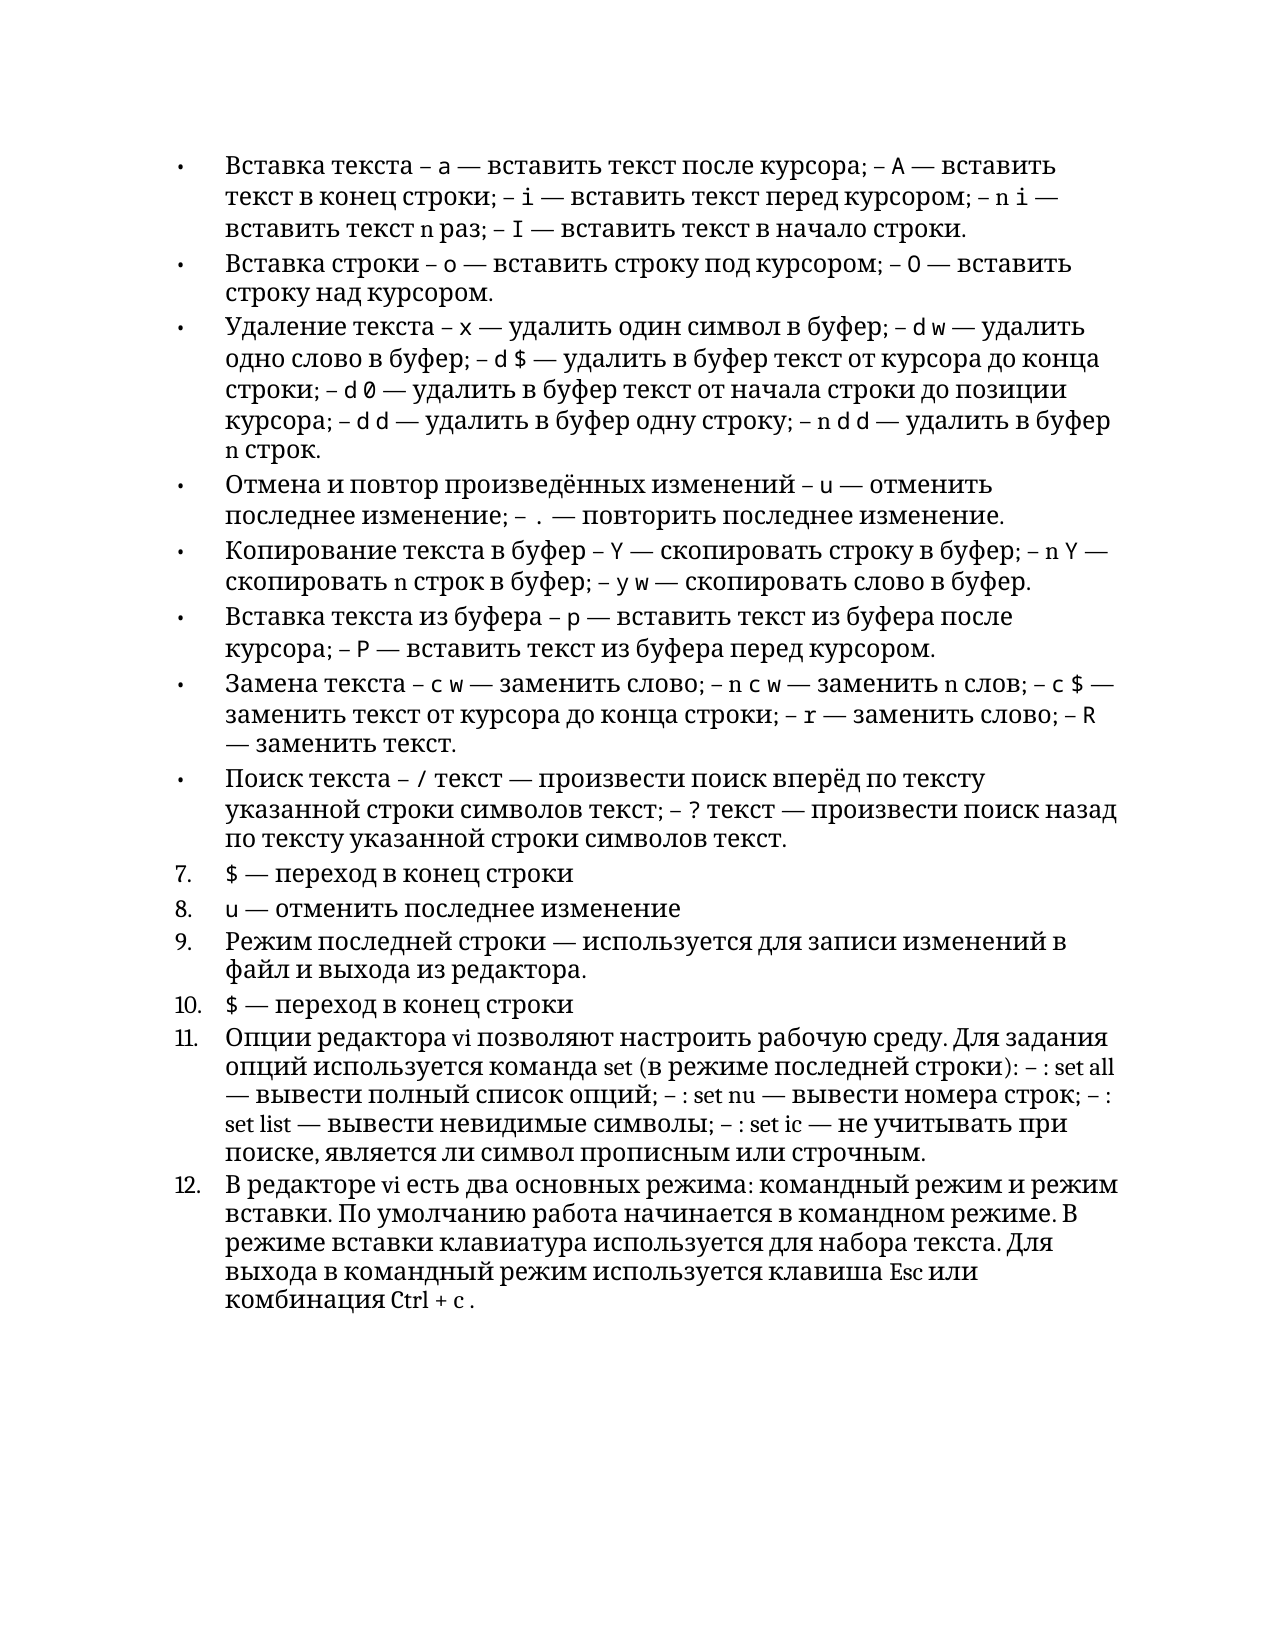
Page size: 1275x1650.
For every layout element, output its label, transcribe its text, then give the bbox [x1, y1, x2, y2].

list Замена текста – c w — заменить слово; – n c w — заменить n слов; – c $ — заменить текст от курсора до конца строки; – r — заменить слово; – R — заменить текст. [175, 667, 1125, 759]
list Вставка текста – а — вставить текст после курсора; – А — вставить текст в конец строки; – i — вставить текст перед курсором; – n i — вставить текст n раз; – I — вставить текст в начало строки. [175, 150, 1125, 244]
list В редакторе vi есть два основных режима: командный режим и режим вставки. По умолчанию работа начинается в командном режиме. В режиме вставки клавиатура используется для набора текста. Для выхода в командный режим используется клавиша Esc или комбинация Ctrl + c . [175, 1171, 1125, 1315]
list $ — переход в конец строки [175, 989, 1125, 1020]
list Опции редактора vi позволяют настроить рабочую среду. Для задания опций используется команда set (в режиме последней строки): – : set all — вывести полный список опций; – : set nu — вывести номера строк; – : set list — вывести невидимые символы; – : set ic — не учитывать при поиске, является ли символ прописным или строчным. [175, 1024, 1125, 1167]
list Поиск текста – / текст — произвести поиск вперёд по тексту указанной строки символов текст; – ? текст — произвести поиск назад по тексту указанной строки символов текст. [175, 762, 1125, 854]
list Отмена и повтор произведённых изменений – u — отменить последнее изменение; – . — повторить последнее изменение. [175, 469, 1125, 531]
list Копирование текста в буфер – Y — скопировать строку в буфер; – n Y — скопировать n строк в буфер; – y w — скопировать слово в буфер. [175, 535, 1125, 597]
list $ — переход в конец строки [175, 857, 1125, 889]
list u — отменить последнее изменение [175, 892, 1125, 924]
list Удаление текста – x — удалить один символ в буфер; – d w — удалить одно слово в буфер; – d $ — удалить в буфер текст от курсора до конца строки; – d 0 — удалить в буфер текст от начала строки до позиции курсора; – d d — удалить в буфер одну строку; – n d d — удалить в буфер n строк. [175, 311, 1125, 465]
list Вставка строки – о — вставить строку под курсором; – О — вставить строку над курсором. [175, 247, 1125, 307]
list Вставка текста из буфера – p — вставить текст из буфера после курсора; – P — вставить текст из буфера перед курсором. [175, 601, 1125, 664]
list Режим последней строки — используется для записи изменений в файл и выхода из редактора. [175, 927, 1125, 985]
